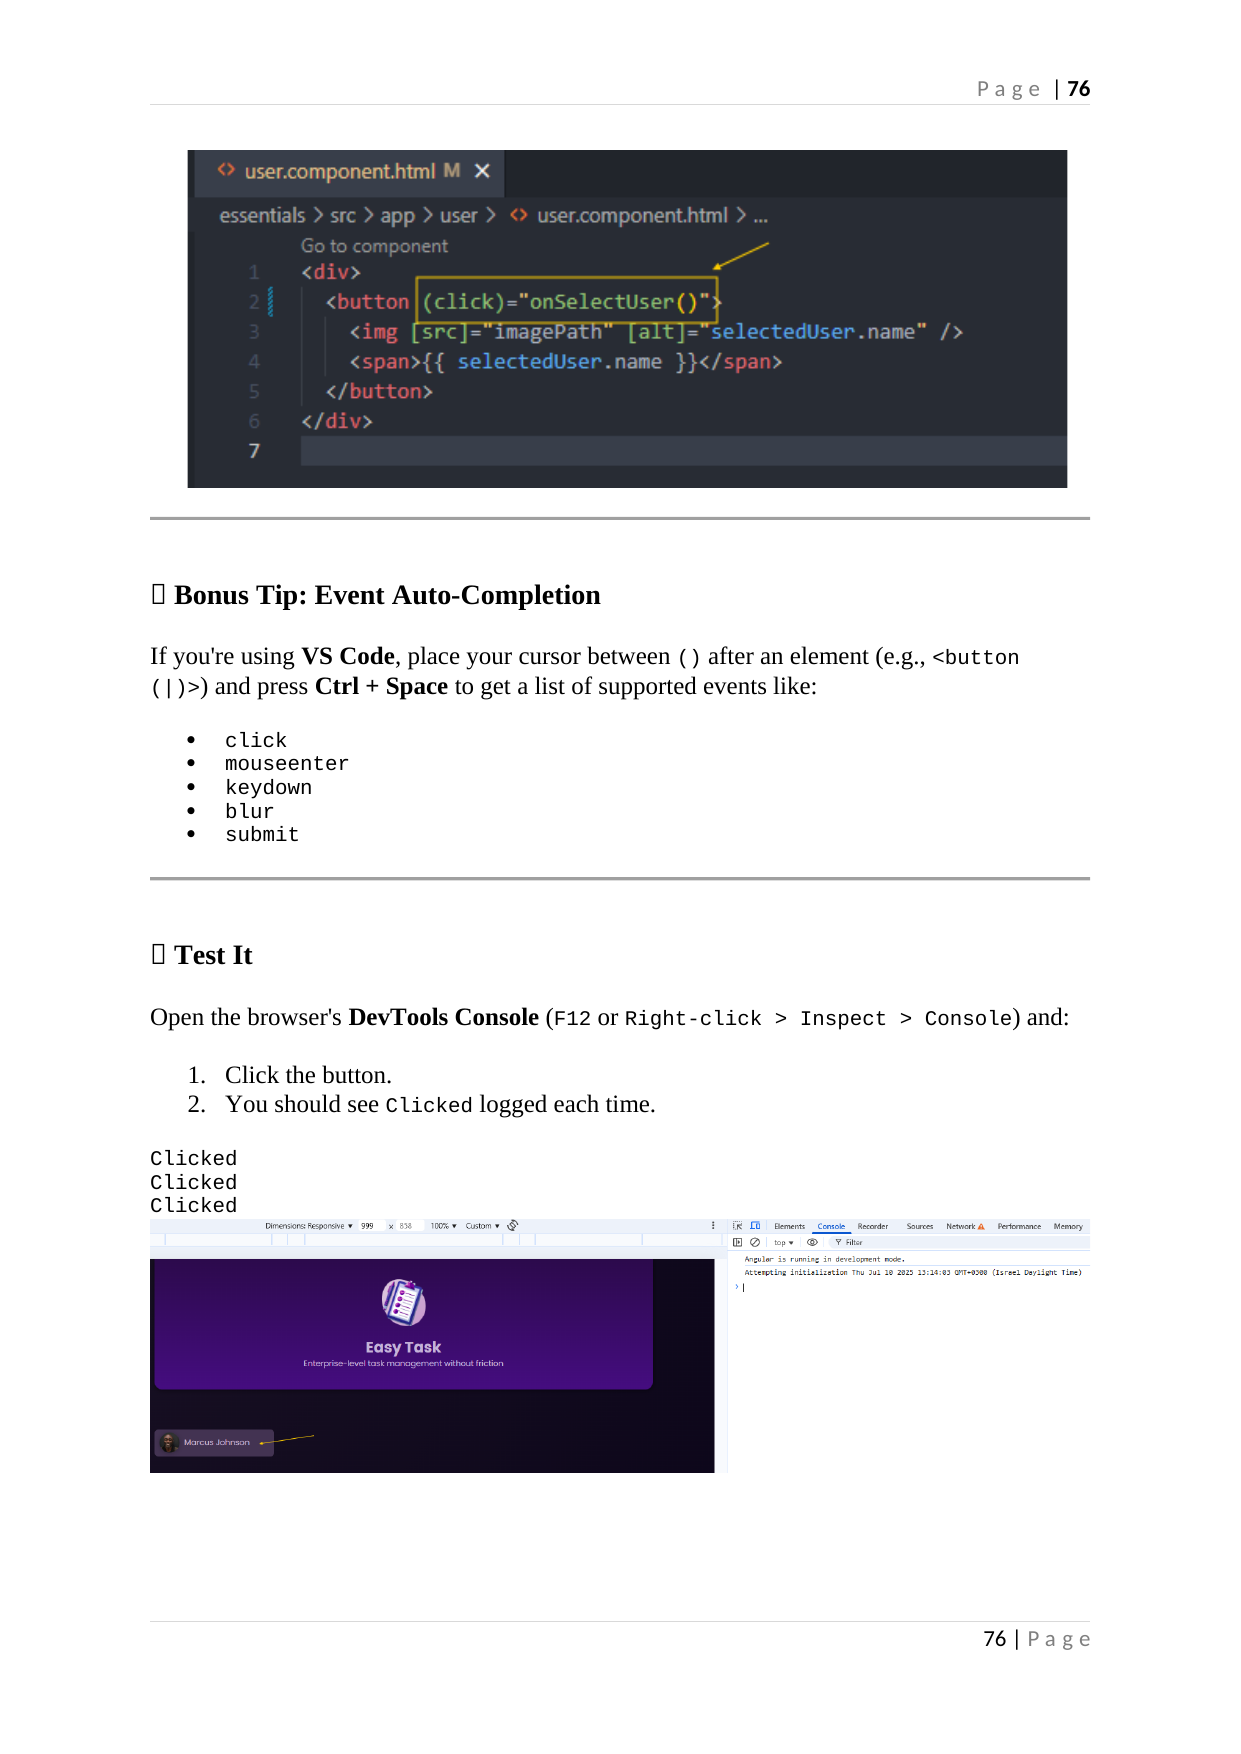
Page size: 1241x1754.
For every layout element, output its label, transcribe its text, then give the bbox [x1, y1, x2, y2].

text Clicked [150, 1148, 1090, 1172]
picture [187, 150, 1068, 488]
text Open the browser's DevTools Console (F12 or Right-click > Inspect > Console) and: [150, 1002, 1090, 1031]
text Clicked [150, 1195, 1090, 1219]
list click [187, 730, 1090, 753]
text 🧪 Bonus Tip: Event Auto-Completion [150, 574, 1090, 612]
picture [150, 1219, 1091, 1473]
text Clicked [150, 1172, 1090, 1195]
list blur [187, 801, 1090, 824]
text 🧪 Test It [150, 934, 1090, 973]
list You should see Clicked logged each time. [187, 1089, 1090, 1119]
list mouseenter [187, 753, 1090, 777]
list keydown [187, 777, 1090, 801]
list Click the button. [187, 1061, 1090, 1089]
text If you're using VS Code, place your cursor between () after an element (e.g., <button (|)>) and press Ctrl + Space to get a list of supported events like: [150, 641, 1090, 701]
list submit [187, 824, 1090, 848]
